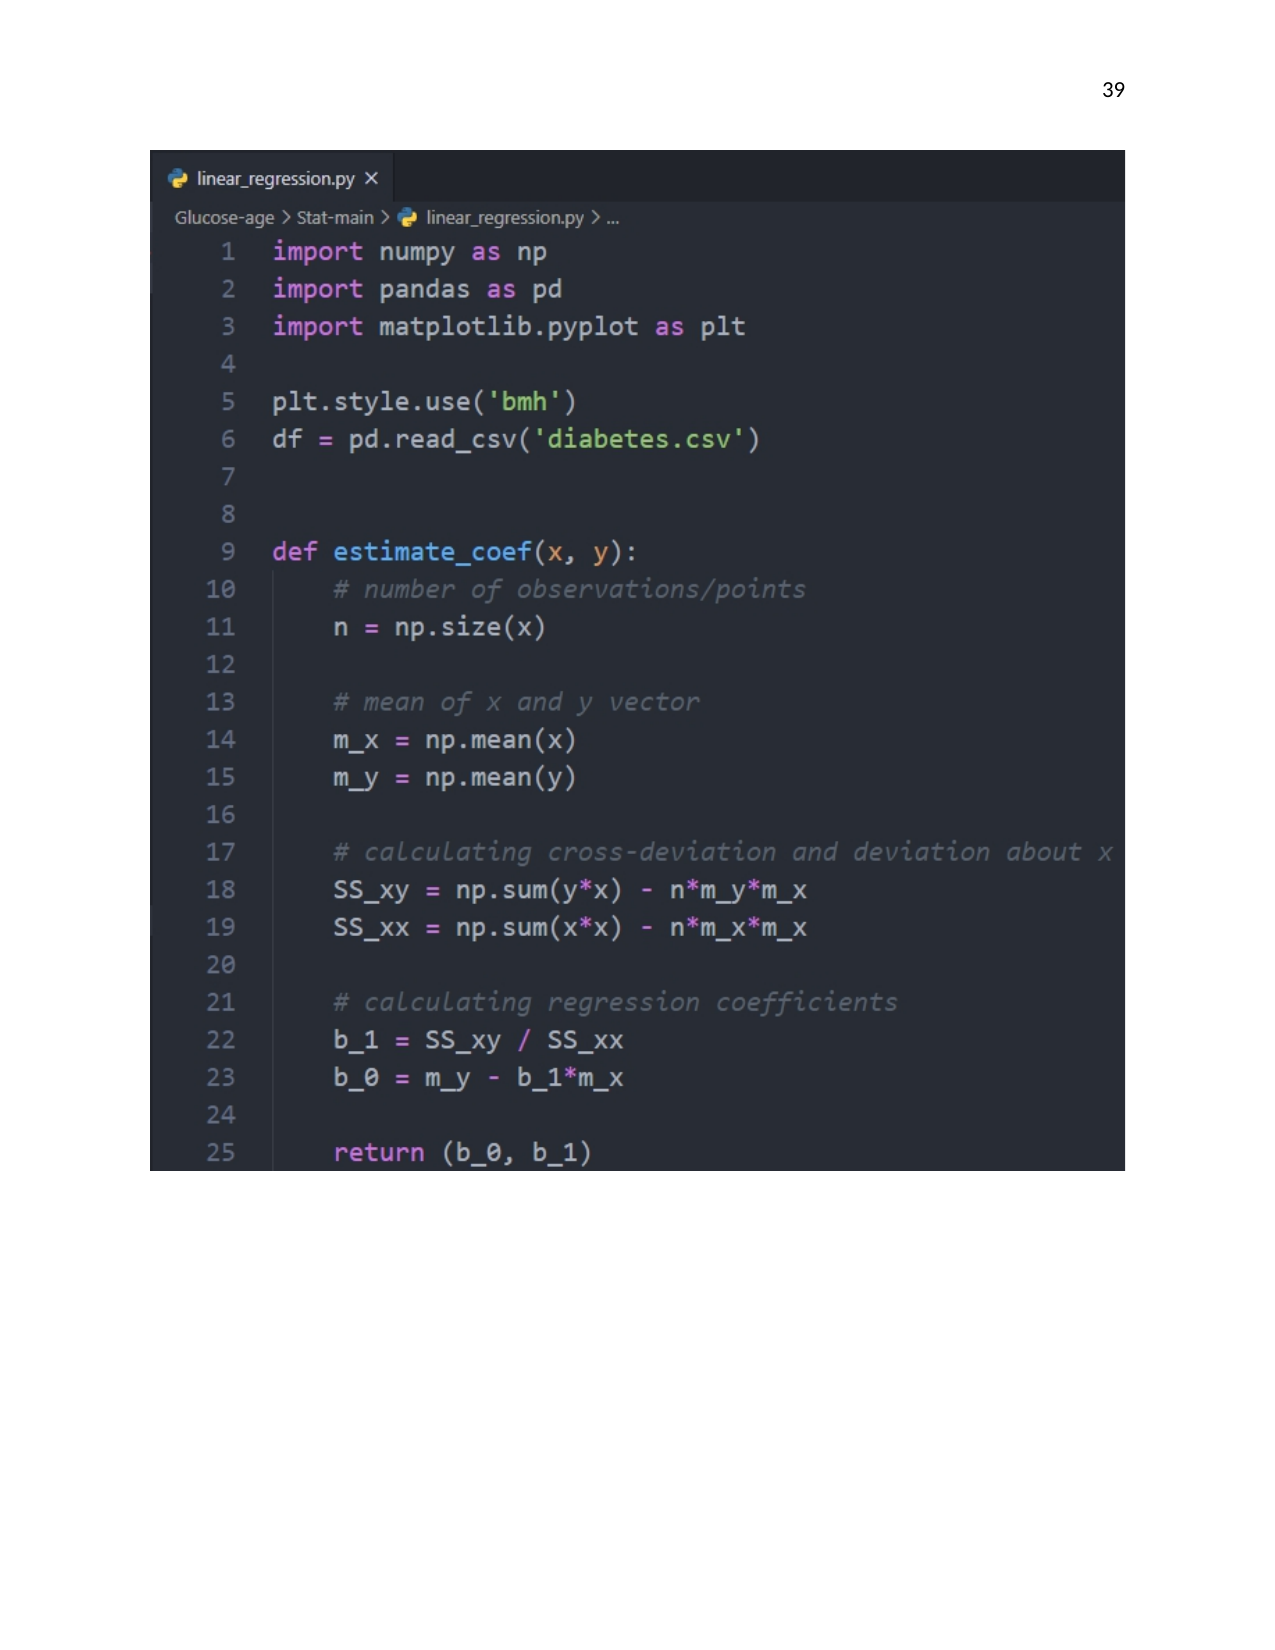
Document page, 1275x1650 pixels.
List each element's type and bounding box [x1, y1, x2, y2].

picture [150, 150, 1125, 1171]
